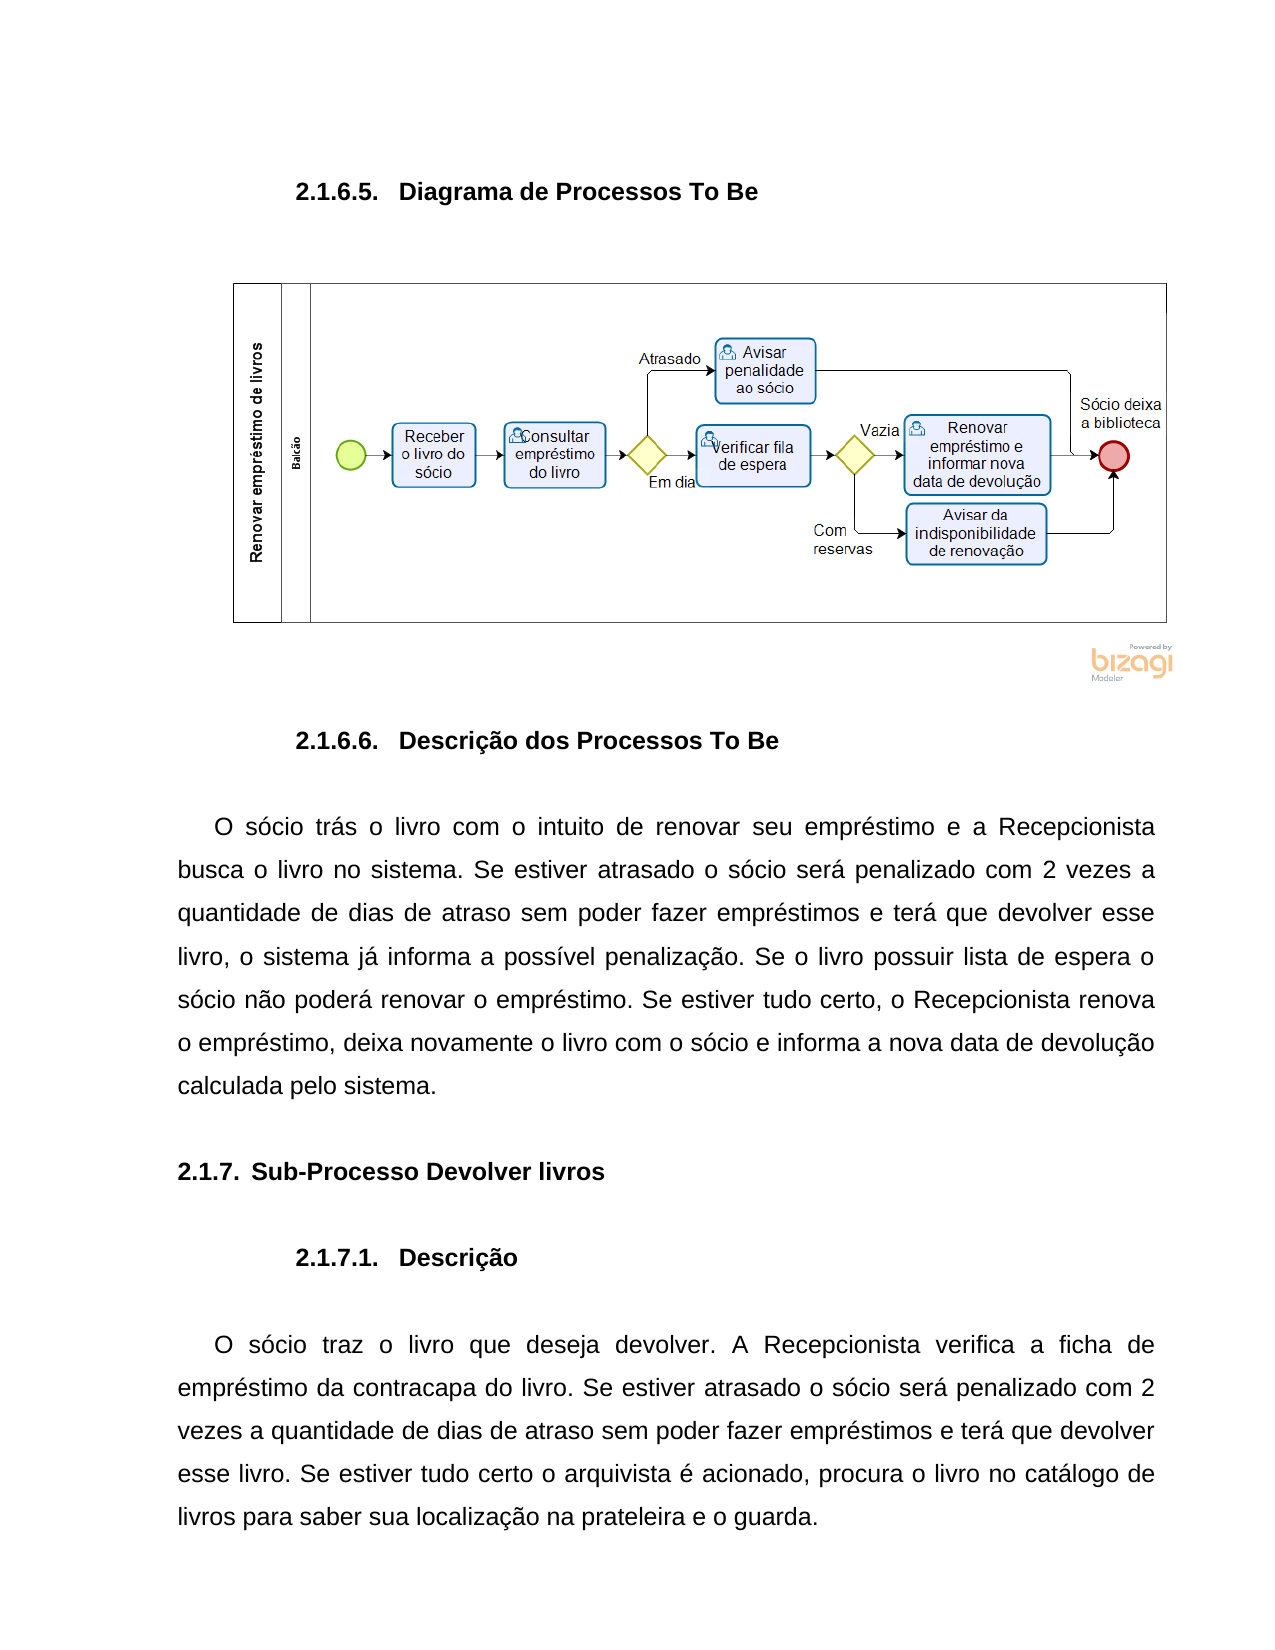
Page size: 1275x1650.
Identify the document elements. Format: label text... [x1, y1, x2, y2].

subtitle Sub-Processo Devolver livros [177, 1157, 1157, 1186]
subtitle Descrição [295, 1243, 1157, 1272]
subtitle Descrição dos Processos To Be [295, 726, 1157, 754]
picture [213, 263, 1194, 712]
subtitle Diagrama de Processos To Be [295, 177, 1157, 206]
text O sócio trás o livro com o intuito de renovar seu empréstimo e a Recepcionista busca o livro no sistema. Se estiver atrasado o sócio será penalizado com 2 vezes a quantidade de dias de atraso sem poder fazer empréstimos e terá que devolver esse livro, o sistema já informa a possível penalização. Se o livro possuir lista de espera o sócio não poderá renovar o empréstimo. Se estiver tudo certo, o Recepcionista renova o empréstimo, deixa novamente o livro com o sócio e informa a nova data de devolução calculada pelo sistema. [177, 812, 1157, 1099]
text O sócio traz o livro que deseja devolver. A Recepcionista verifica a ficha de empréstimo da contracapa do livro. Se estiver atrasado o sócio será penalizado com 2 vezes a quantidade de dias de atraso sem poder fazer empréstimos e terá que devolver esse livro. Se estiver tudo certo o arquivista é acionado, procura o livro no catálogo de livros para saber sua localização na prateleira e o guarda. [177, 1329, 1157, 1531]
